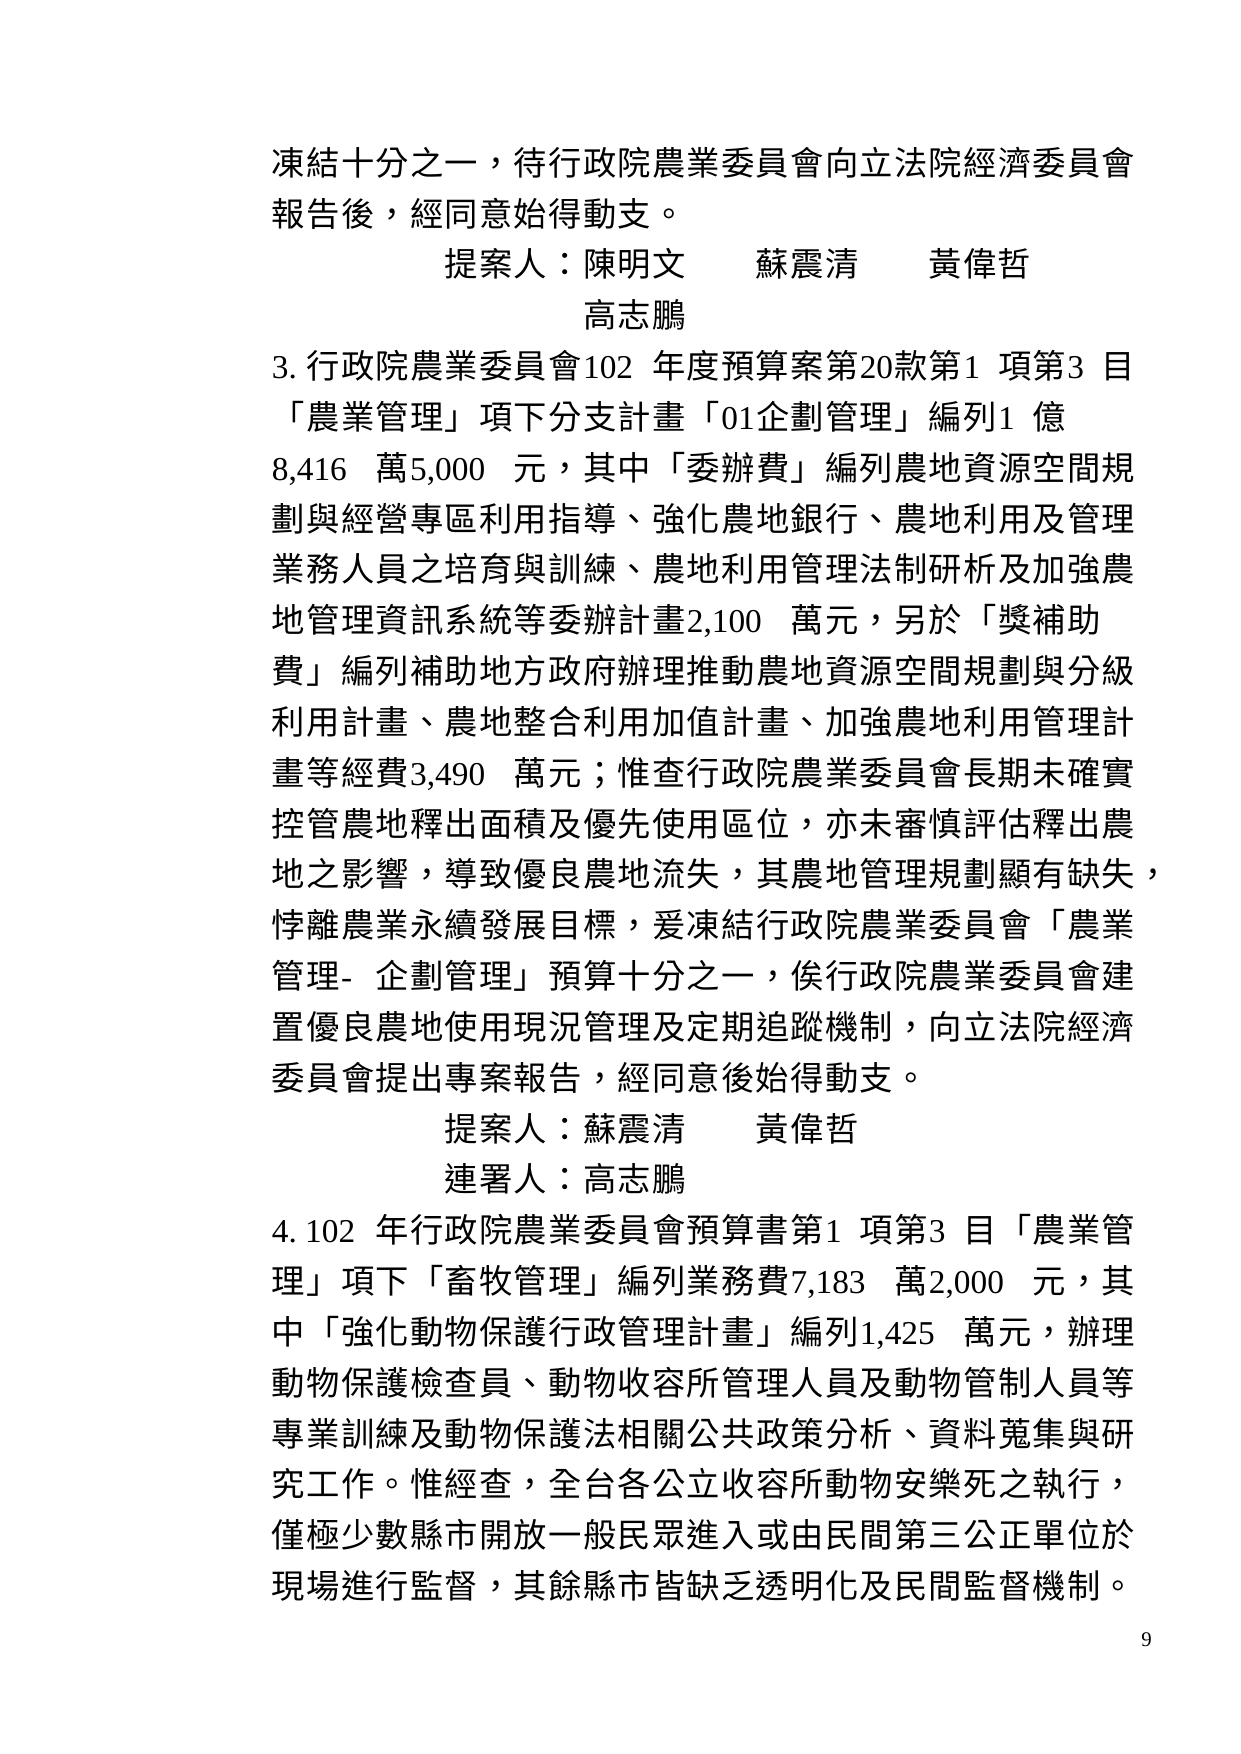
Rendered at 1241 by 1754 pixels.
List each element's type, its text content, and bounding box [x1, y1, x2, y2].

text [237, 1203, 1136, 1609]
text 連署人：高志鵬 [410, 1152, 1067, 1203]
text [237, 135, 1136, 237]
text 提案人：蘇震清 黃偉哲 [410, 1101, 1067, 1152]
text 提案人：陳明文 蘇震清 黃偉哲 高志鵬 [410, 237, 1067, 338]
text 3. 行政院農業委員會102年度預算案第20款第1項第3目「農業管理」項下分支計畫「01企劃管理」編列1億8,416萬5,000元，其中「委辦費」編列農地資源空間規劃與經營專區利用指導、強化農地銀行、農地利用及管理業務人員之培育與訓練、農地利用管理法制研析及加強農地管理資訊系統等委辦計畫2,100萬元，另於「獎補助費」編列補助地方政府辦理推動農地資源空間規劃與分級利用計畫、農地整合利用加值計畫、加強農地利用管理計畫等經費3,490萬元；惟查行政院農業委員會長期未確實控管農地釋出面積及優先使用區位，亦未審慎評估釋出農地之影響，導致優良農地流失，其農地管理規劃顯有缺失，悖離農業永續發展目標，爰凍結行政院農業委員會「農業管理-企劃管理」預算十分之一，俟行政院農業委員會建置優良農地使用現況管理及定期追蹤機制，向立法院經濟委員會提出專案報告，經同意後始得動支。 [237, 338, 1136, 1101]
